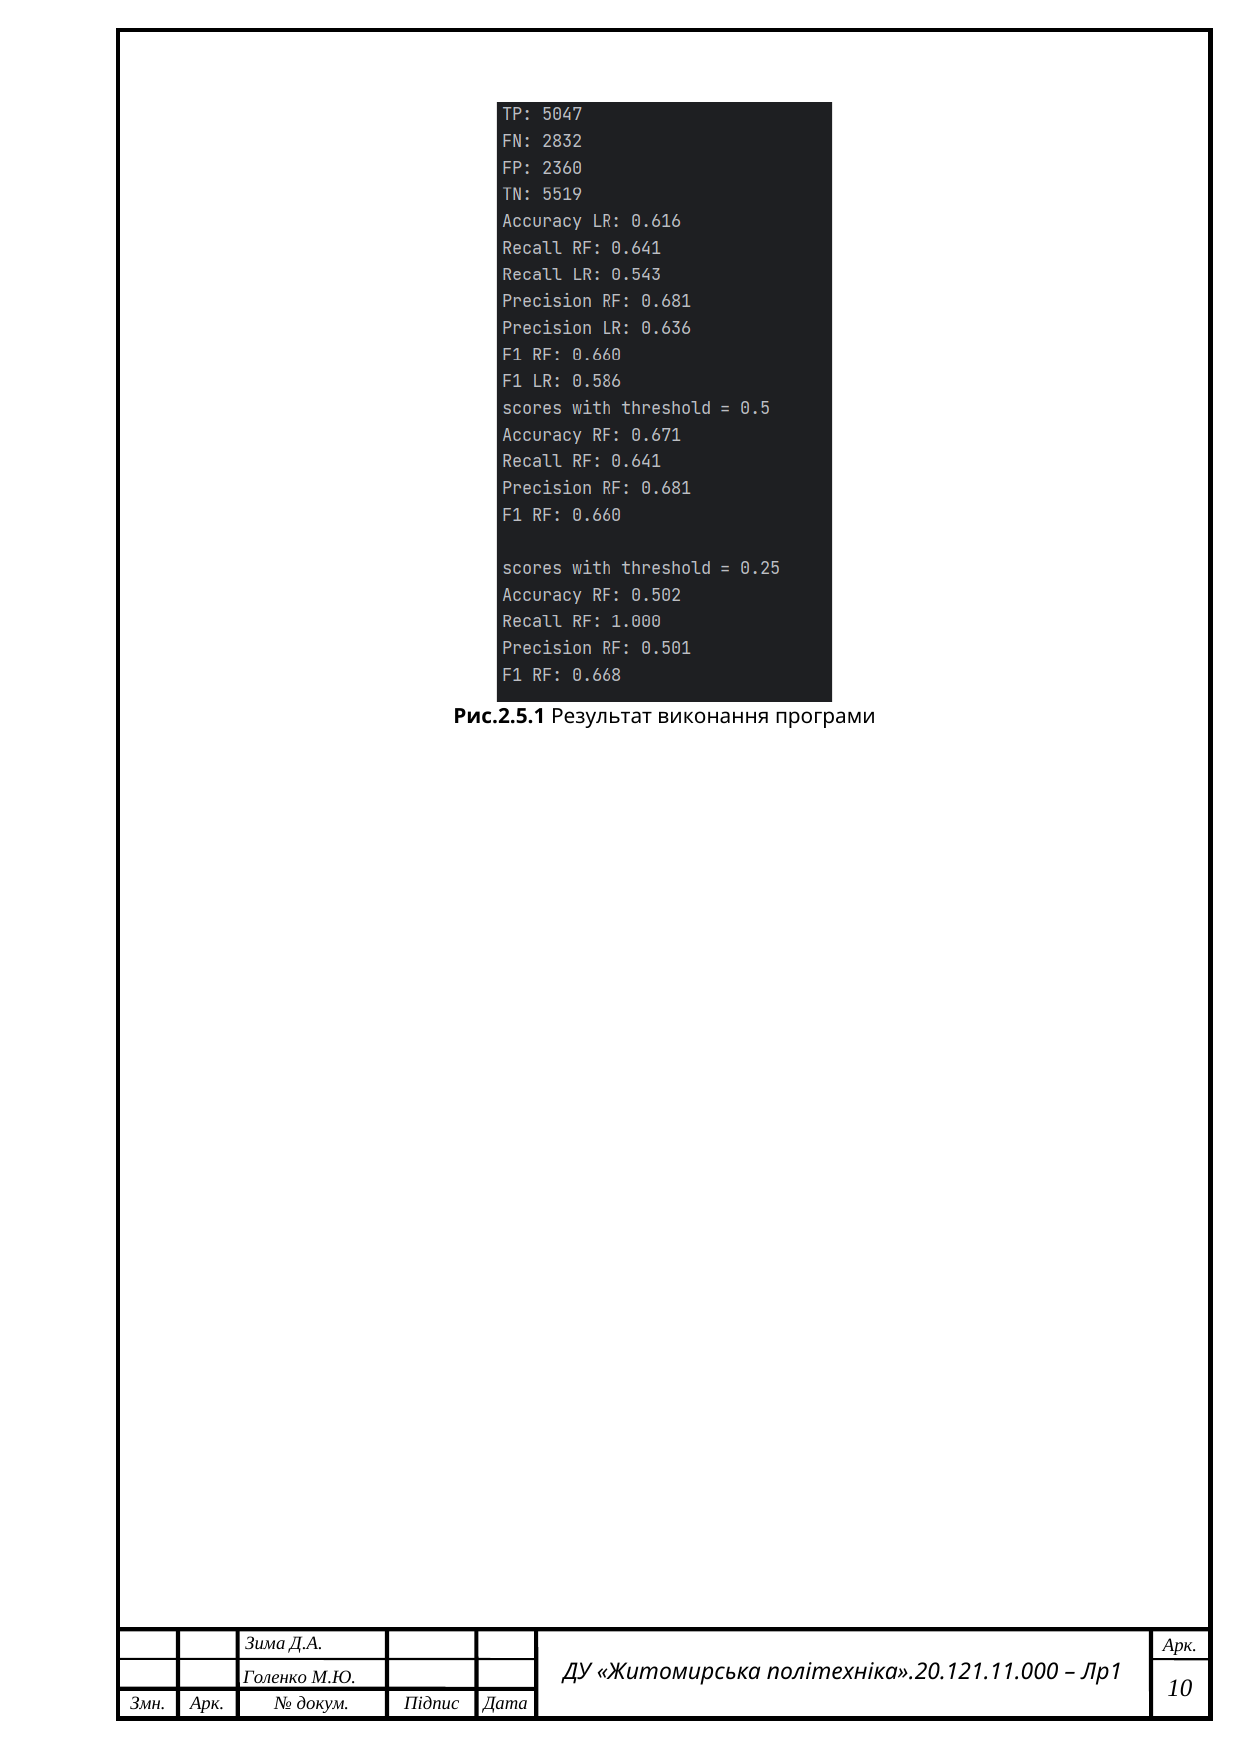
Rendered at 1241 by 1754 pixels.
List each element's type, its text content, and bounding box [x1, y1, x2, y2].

text Рис.2.5.1 Результат виконання програми [148, 702, 1181, 730]
picture [496, 102, 833, 702]
